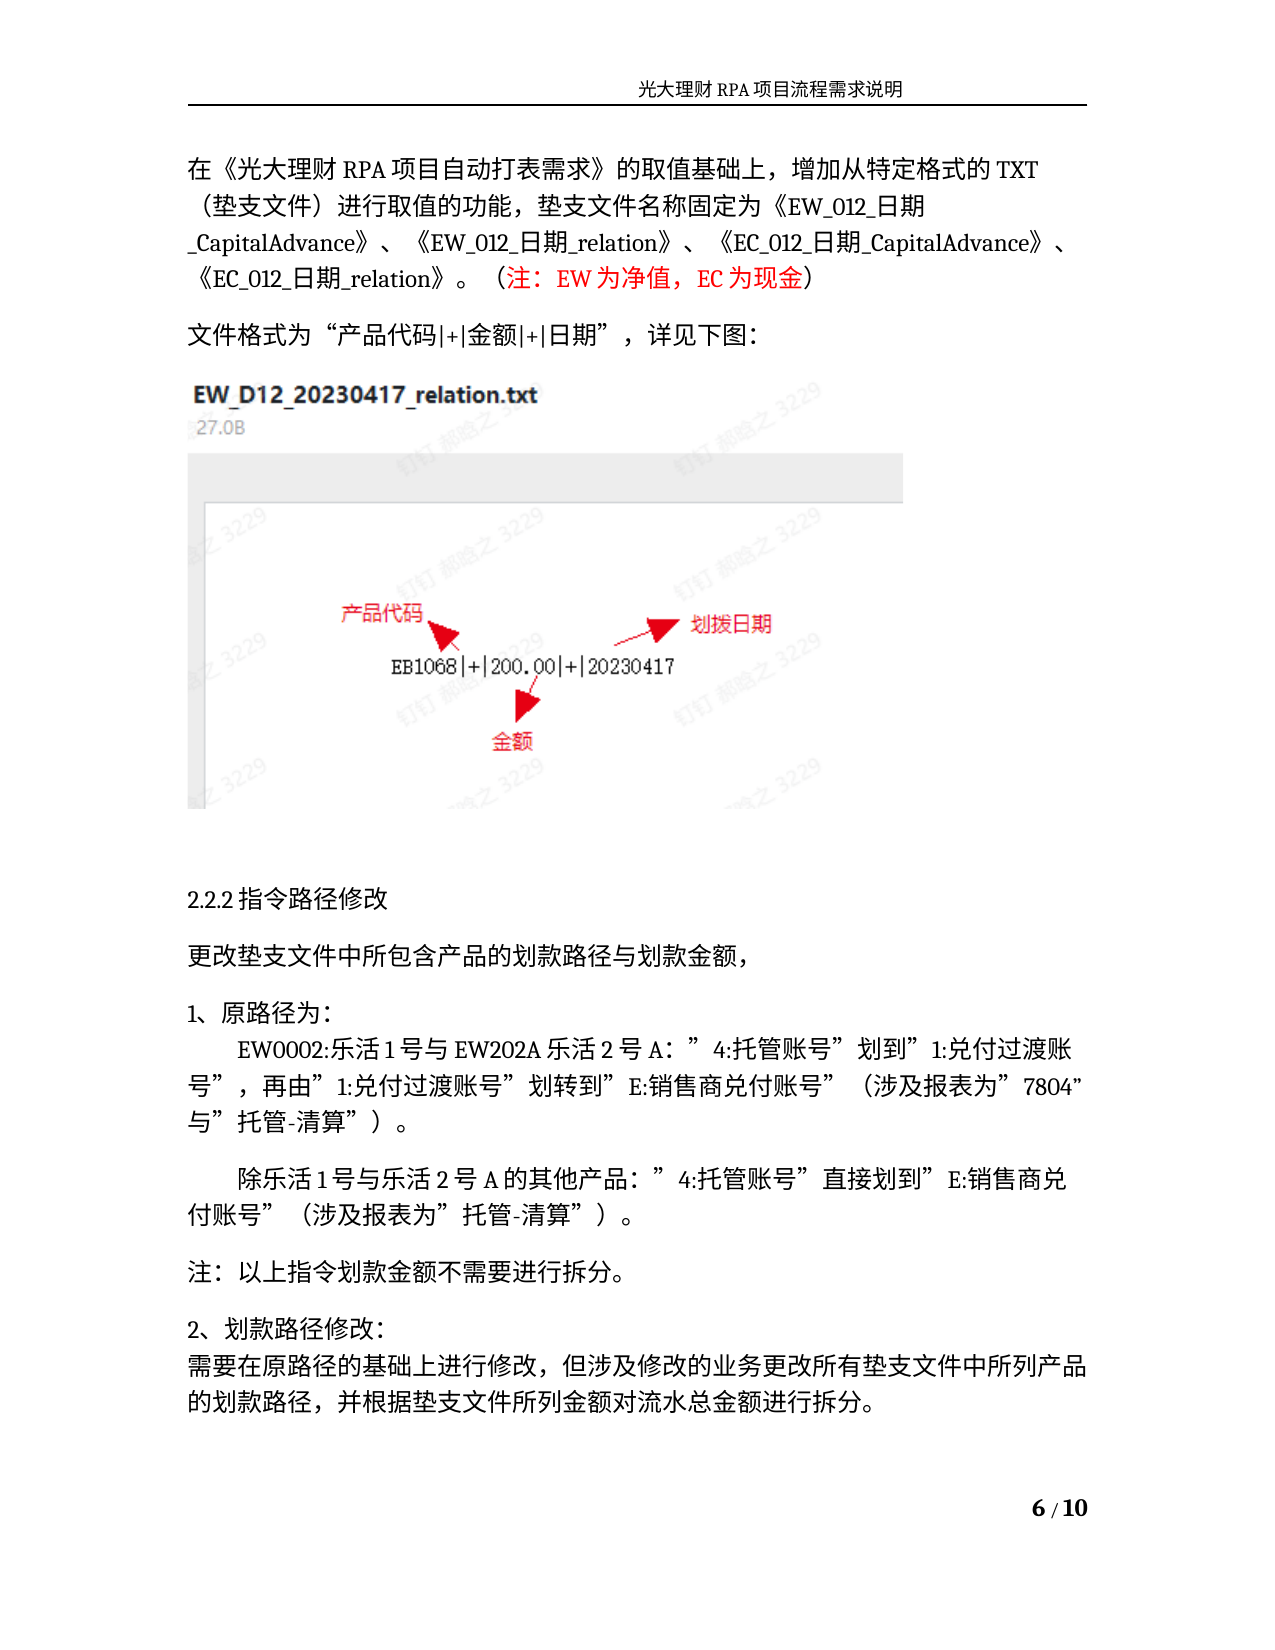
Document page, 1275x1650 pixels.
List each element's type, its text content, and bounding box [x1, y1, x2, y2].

text 2、划款路径修改： 需要在原路径的基础上进行修改，但涉及修改的业务更改所有垫支文件中所列产品的划款路径，并根据垫支文件所列金额对流水总金额进行拆分。 [187, 1310, 1087, 1418]
text 注：以上指令划款金额不需要进行拆分。 [187, 1253, 1087, 1289]
text 在《光大理财RPA项目自动打表需求》的取值基础上，增加从特定格式的TXT（垫支文件）进行取值的功能，垫支文件名称固定为《EW_012_日期_CapitalAdvance》、《EW_012_日期_relation》、《EC_012_日期_CapitalAdvance》、《EC_012_日期_relation》。（注：EW为净值，EC为现金） [187, 150, 1087, 295]
text 除乐活1号与乐活2号A的其他产品：”4:托管账号”直接划到”E:销售商兑付账号”（涉及报表为”托管-清算”）。 [187, 1159, 1087, 1232]
text 1、原路径为： EW0002:乐活1号与EW202A乐活2号A：”4:托管账号”划到”1:兑付过渡账号”，再由”1:兑付过渡账号”划转到”E:销售商兑付账号”（涉及报表为”7804”与”托管-清算”）。 [187, 993, 1087, 1138]
text 2.2.2指令路径修改 [187, 879, 1087, 916]
picture [187, 372, 904, 809]
text 文件格式为“产品代码|+|金额|+|日期”，详见下图： [187, 316, 1087, 352]
text 更改垫支文件中所包含产品的划款路径与划款金额， [187, 936, 1087, 973]
